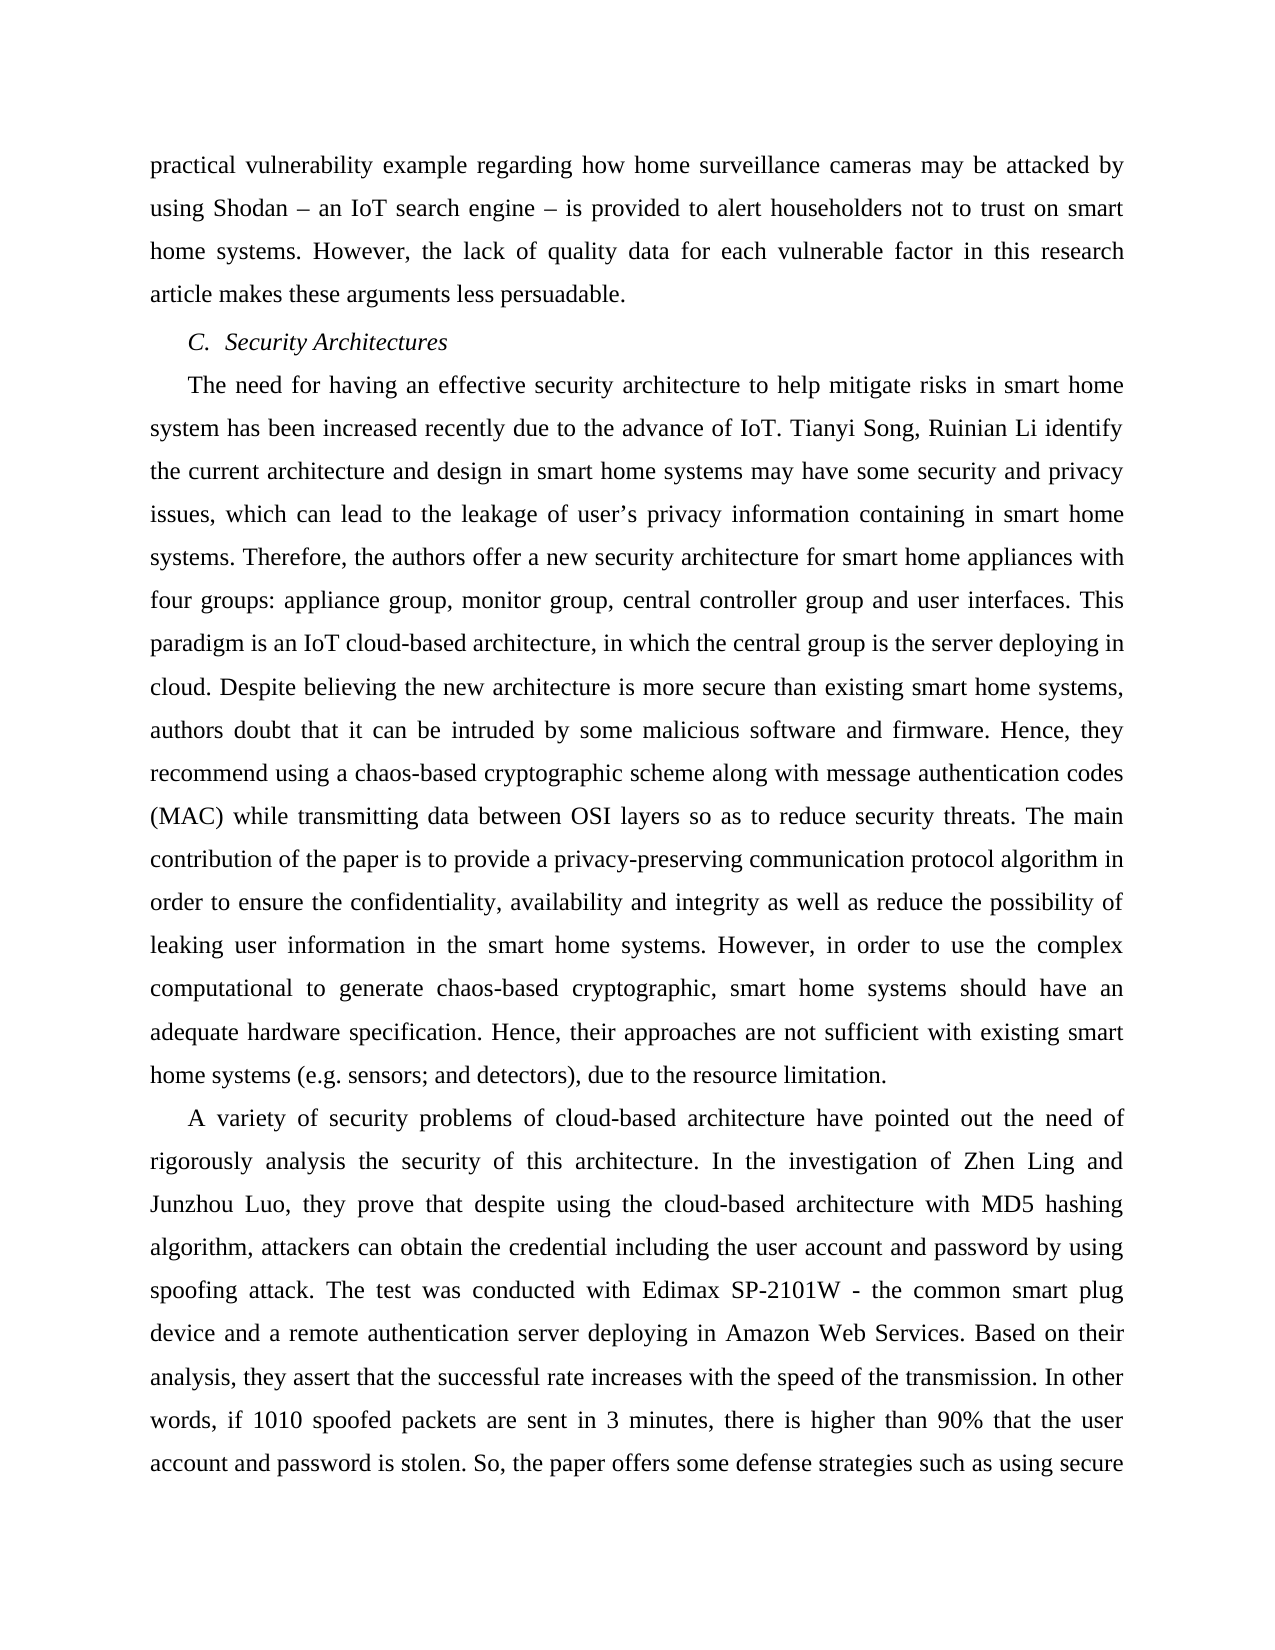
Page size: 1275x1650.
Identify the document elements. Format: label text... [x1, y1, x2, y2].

subtitle Security Architectures [187, 327, 1125, 355]
text The need for having an effective security architecture to help mitigate risks in smart home system has been increased recently due to the advance of IoT. Tianyi Song, Ruinian Li identify the current architecture and design in smart home systems may have some security and privacy issues, which can lead to the leakage of user’s privacy information containing in smart home systems. Therefore, the authors offer a new security architecture for smart home appliances with four groups: appliance group, monitor group, central controller group and user interfaces. This paradigm is an IoT cloud-based architecture, in which the central group is the server deploying in cloud. Despite believing the new architecture is more secure than existing smart home systems, authors doubt that it can be intruded by some malicious software and firmware. Hence, they recommend using a chaos-based cryptographic scheme along with message authentication codes (MAC) while transmitting data between OSI layers so as to reduce security threats. The main contribution of the paper is to provide a privacy-preserving communication protocol algorithm in order to ensure the confidentiality, availability and integrity as well as reduce the possibility of leaking user information in the smart home systems. However, in order to use the complex computational to generate chaos-based cryptographic, smart home systems should have an adequate hardware specification. Hence, their approaches are not sufficient with existing smart home systems (e.g. sensors; and detectors), due to the resource limitation. [150, 370, 1125, 1088]
